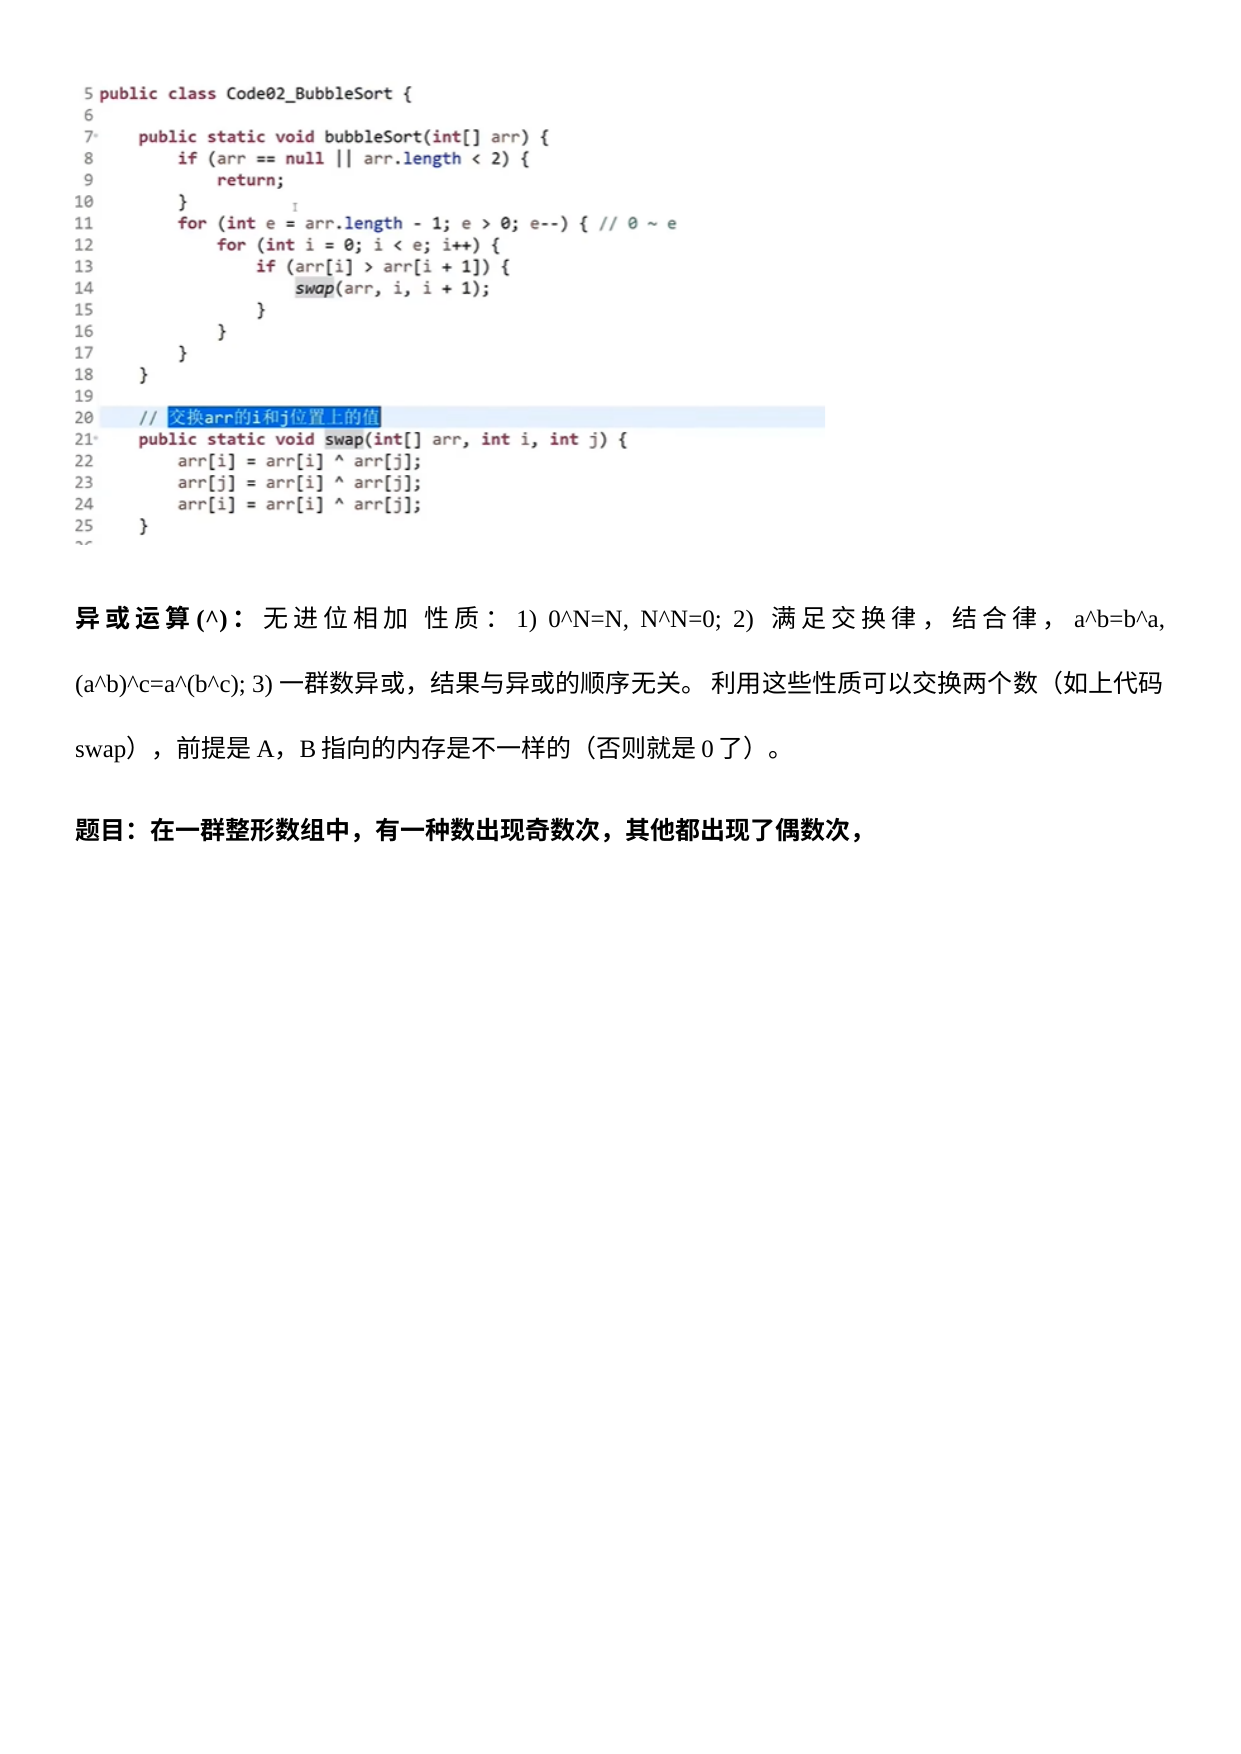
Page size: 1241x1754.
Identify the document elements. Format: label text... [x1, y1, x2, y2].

text 题目：在一群整形数组中，有一种数出现奇数次，其他都出现了偶数次， [75, 796, 1165, 861]
picture [75, 80, 826, 545]
text 异或运算(^)：无进位相加 性质：1) 0^N=N, N^N=0; 2) 满足交换律，结合律，a^b=b^a, (a^b)^c=a^(b^c); 3) 一群数异或，结果与异或的顺序无关。 利用这些性质可以交换两个数（如上代码swap），前提是A，B指向的内存是不一样的（否则就是0了）。 [75, 584, 1165, 779]
